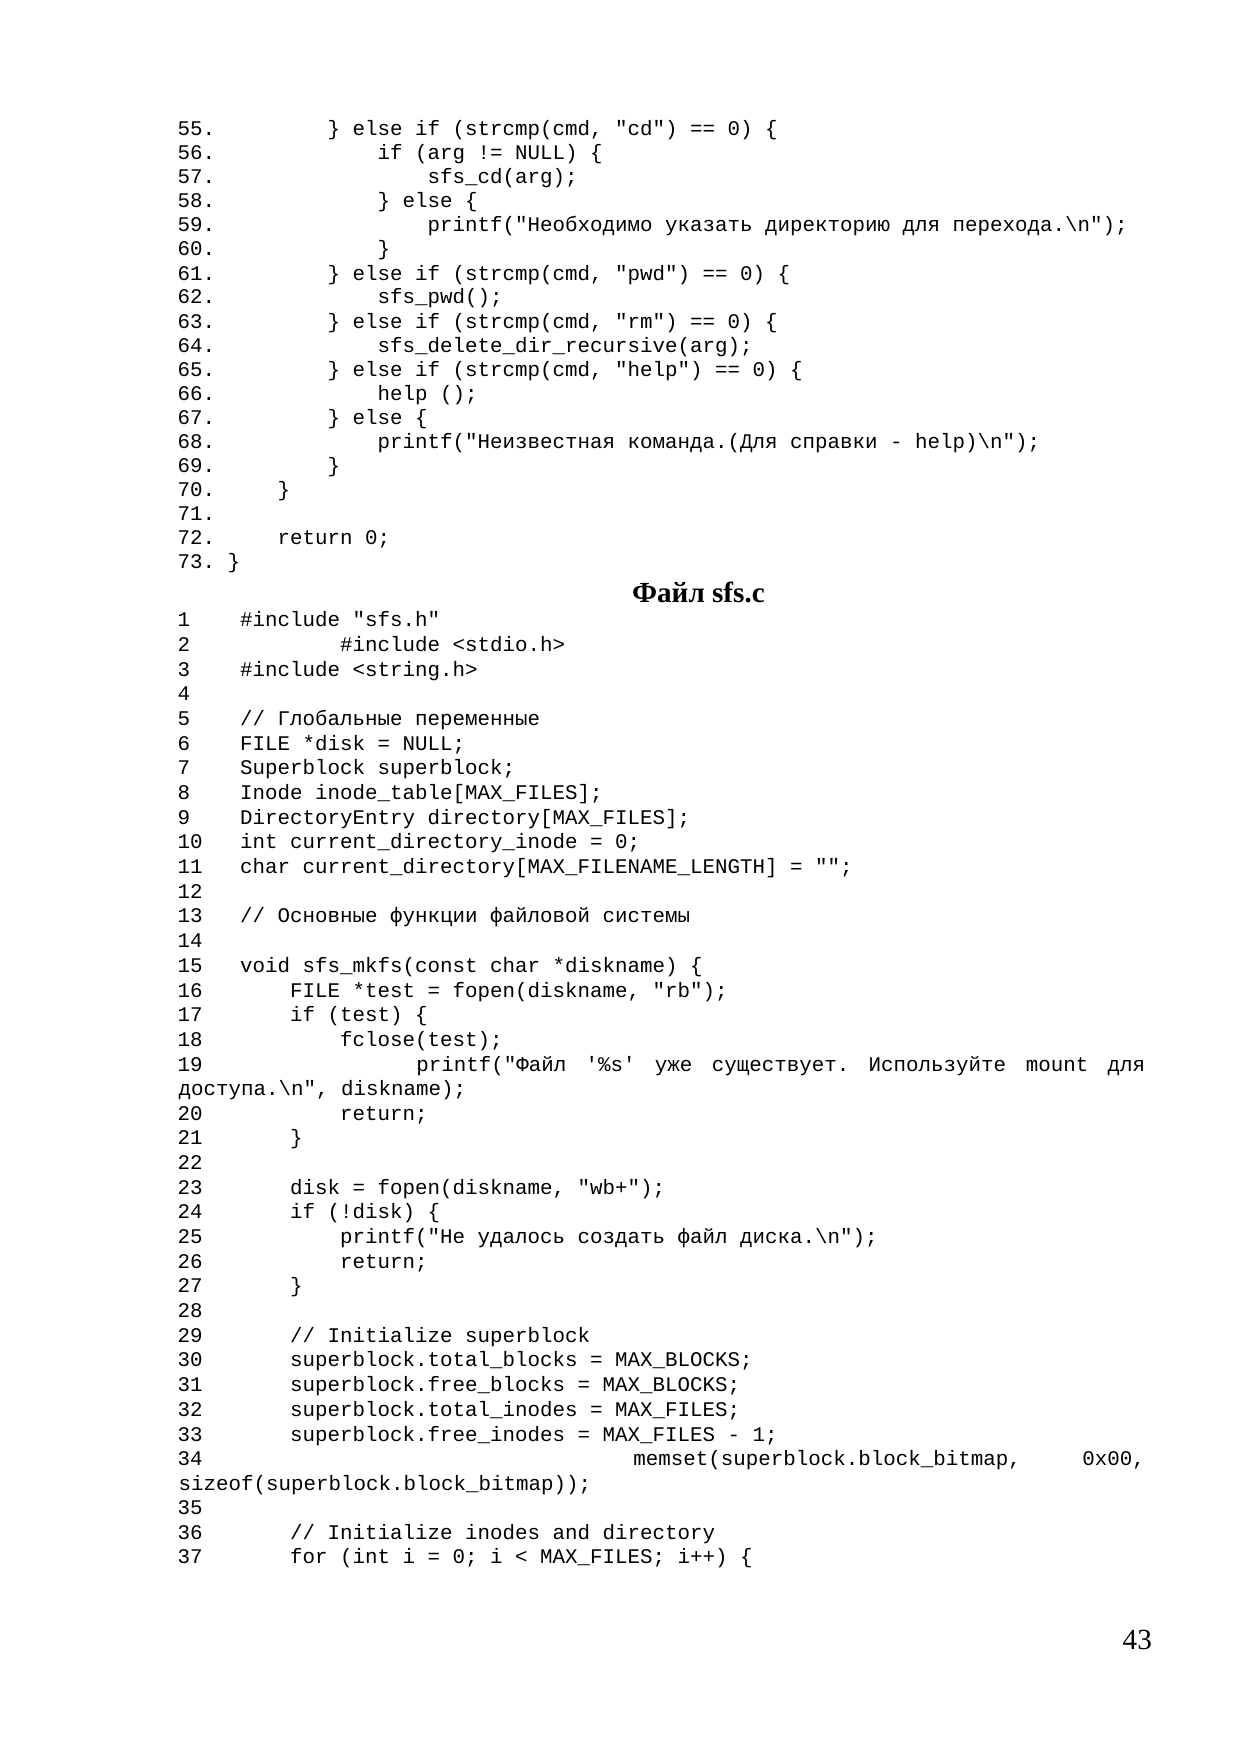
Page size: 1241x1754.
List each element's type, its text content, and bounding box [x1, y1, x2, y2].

text 64. sfs_delete_dir_recursive(arg); [177, 335, 1145, 358]
text 8 Inode inode_table[MAX_FILES]; [177, 782, 1145, 806]
text 21 } [177, 1127, 1145, 1151]
text 57. sfs_cd(arg); [177, 166, 1145, 190]
text 18 fclose(test); [177, 1029, 1145, 1053]
text 28 [177, 1300, 1145, 1324]
text 4 [177, 683, 1145, 707]
text 31 superblock.free_blocks = MAX_BLOCKS; [177, 1374, 1145, 1398]
text 22 [177, 1152, 1145, 1176]
text 37 for (int i = 0; i < MAX_FILES; i++) { [177, 1547, 1145, 1570]
text 32 superblock.total_inodes = MAX_FILES; [177, 1399, 1145, 1422]
text 16 FILE *test = fopen(diskname, "rb"); [177, 979, 1145, 1003]
text 67. } else { [177, 407, 1145, 431]
text 33 superblock.free_inodes = MAX_FILES - 1; [177, 1423, 1145, 1447]
text 34 memset(superblock.block_bitmap, 0x00, sizeof(superblock.block_bitmap)); [177, 1448, 1145, 1496]
text 3 #include <string.h> [177, 659, 1145, 682]
text 13 // Основные функции файловой системы [177, 906, 1145, 929]
text 6 FILE *disk = NULL; [177, 733, 1145, 756]
text 1 #include "sfs.h" [177, 609, 1145, 633]
text 25 printf("Не удалось создать файл диска.\n"); [177, 1226, 1145, 1250]
text 66. help (); [177, 383, 1145, 406]
text 58. } else { [177, 190, 1145, 214]
text 69. } [177, 455, 1145, 479]
text 60. } [177, 238, 1145, 262]
text 5 // Глобальные переменные [177, 708, 1145, 732]
text 24 if (!disk) { [177, 1201, 1145, 1225]
text 12 [177, 881, 1145, 904]
text 10 int current_directory_inode = 0; [177, 831, 1145, 855]
text 62. sfs_pwd(); [177, 287, 1145, 310]
text 71. [177, 503, 1145, 527]
text Файл sfs.c [178, 575, 1145, 609]
text 65. } else if (strcmp(cmd, "help") == 0) { [177, 359, 1145, 382]
text 56. if (arg != NULL) { [177, 142, 1145, 166]
text 20 return; [177, 1103, 1145, 1126]
text 30 superblock.total_blocks = MAX_BLOCKS; [177, 1349, 1145, 1373]
text 9 DirectoryEntry directory[MAX_FILES]; [177, 807, 1145, 830]
text 14 [177, 930, 1145, 954]
text 2 #include <stdio.h> [177, 634, 1145, 658]
text 68. printf("Неизвестная команда.(Для справки - help)\n"); [177, 431, 1145, 454]
text 26 return; [177, 1251, 1145, 1274]
text 70. } [177, 479, 1145, 503]
text 29 // Initialize superblock [177, 1325, 1145, 1348]
text 61. } else if (strcmp(cmd, "pwd") == 0) { [177, 262, 1145, 286]
text 72. return 0; [177, 527, 1145, 551]
text 63. } else if (strcmp(cmd, "rm") == 0) { [177, 311, 1145, 334]
text 73. } [177, 551, 1145, 575]
text 27 } [177, 1275, 1145, 1299]
text 36 // Initialize inodes and directory [177, 1522, 1145, 1546]
text 35 [177, 1497, 1145, 1521]
text 59. printf("Необходимо указать директорию для перехода.\n"); [177, 214, 1145, 238]
text 7 Superblock superblock; [177, 757, 1145, 781]
text 15 void sfs_mkfs(const char *diskname) { [177, 955, 1145, 978]
text 23 disk = fopen(diskname, "wb+"); [177, 1177, 1145, 1200]
text 19 printf("Файл '%s' уже существует. Используйте mount для доступа.\n", diskname); [177, 1054, 1145, 1102]
text 11 char current_directory[MAX_FILENAME_LENGTH] = ""; [177, 856, 1145, 880]
text 55. } else if (strcmp(cmd, "cd") == 0) { [177, 118, 1145, 142]
text 17 if (test) { [177, 1004, 1145, 1028]
